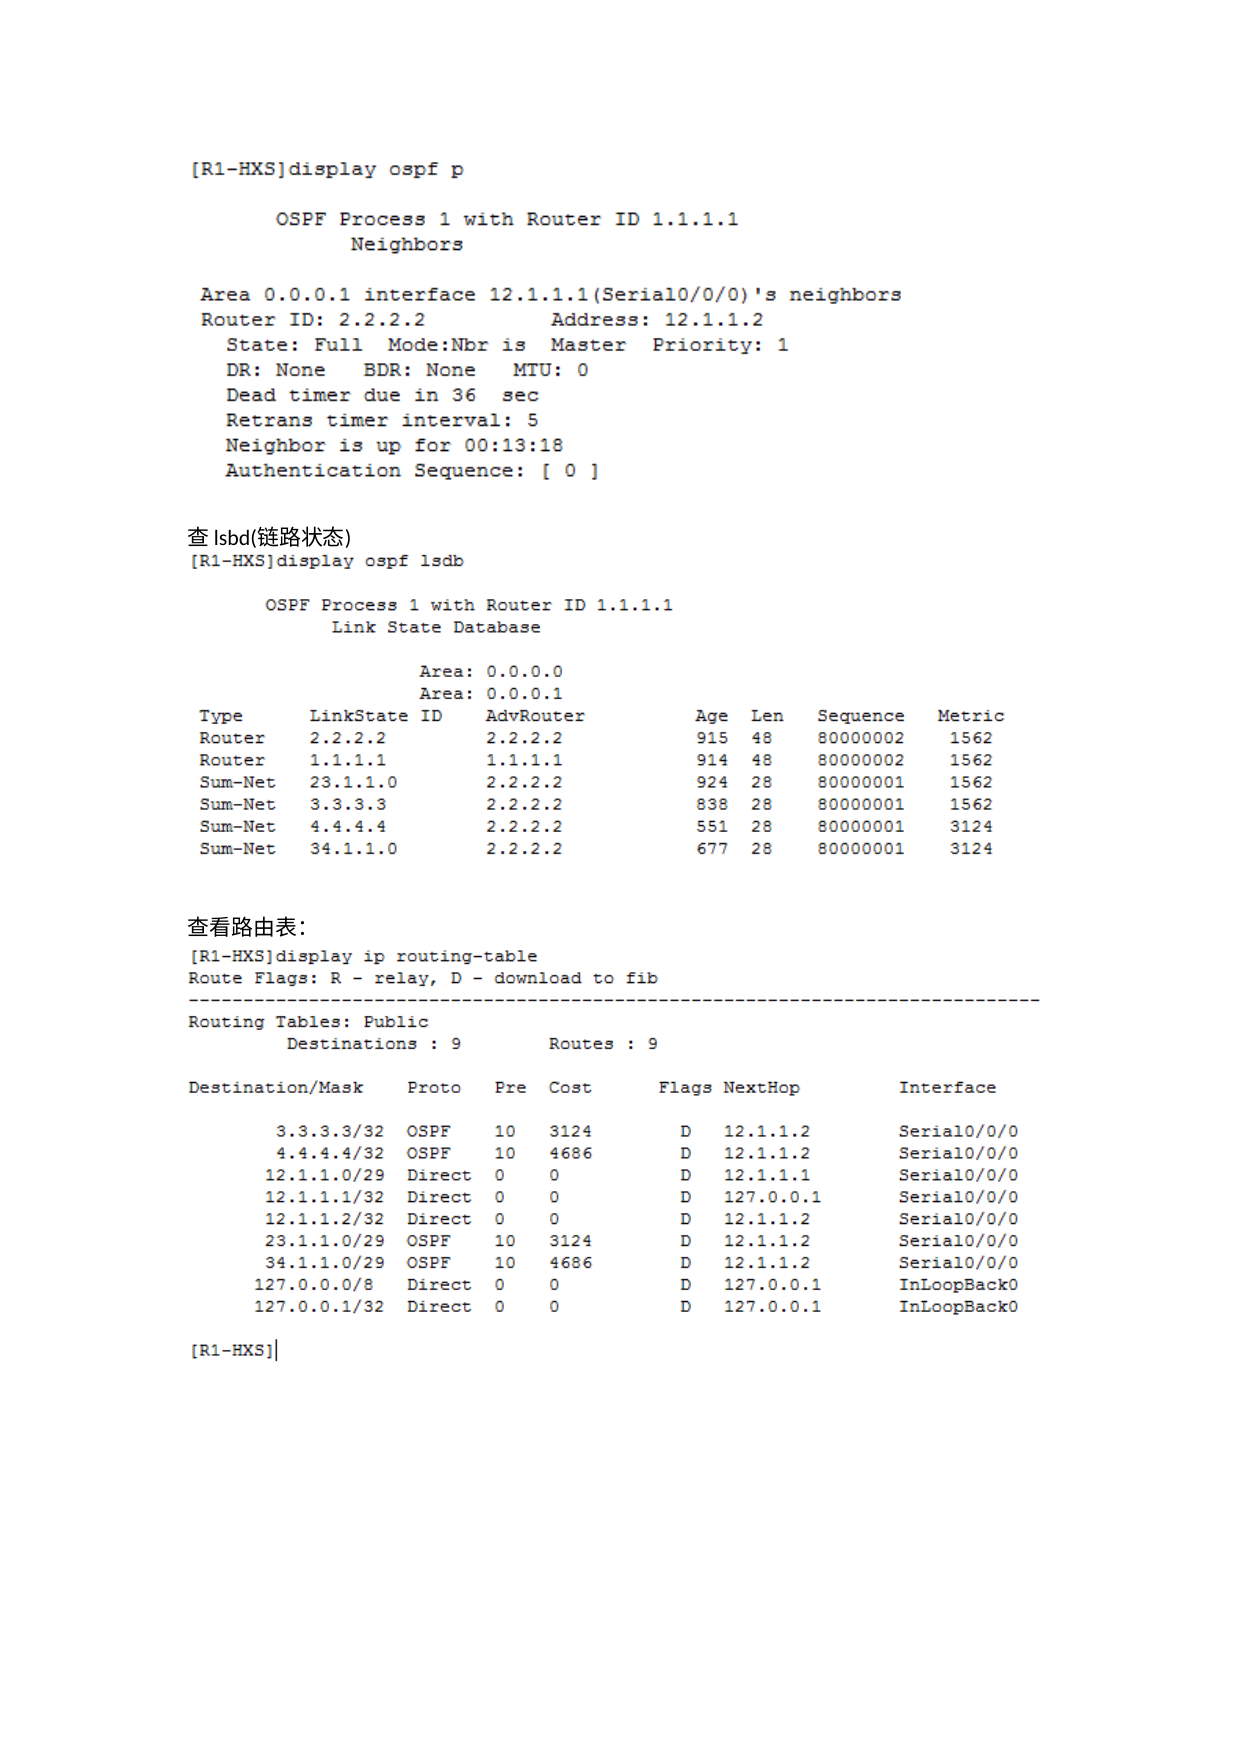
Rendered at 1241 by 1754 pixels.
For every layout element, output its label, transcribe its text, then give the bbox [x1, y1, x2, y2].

picture [187, 552, 1053, 886]
text 查看路由表： [187, 909, 1053, 942]
picture [187, 942, 1053, 1364]
picture [187, 162, 926, 494]
text 查lsbd(链路状态) [187, 519, 1053, 552]
